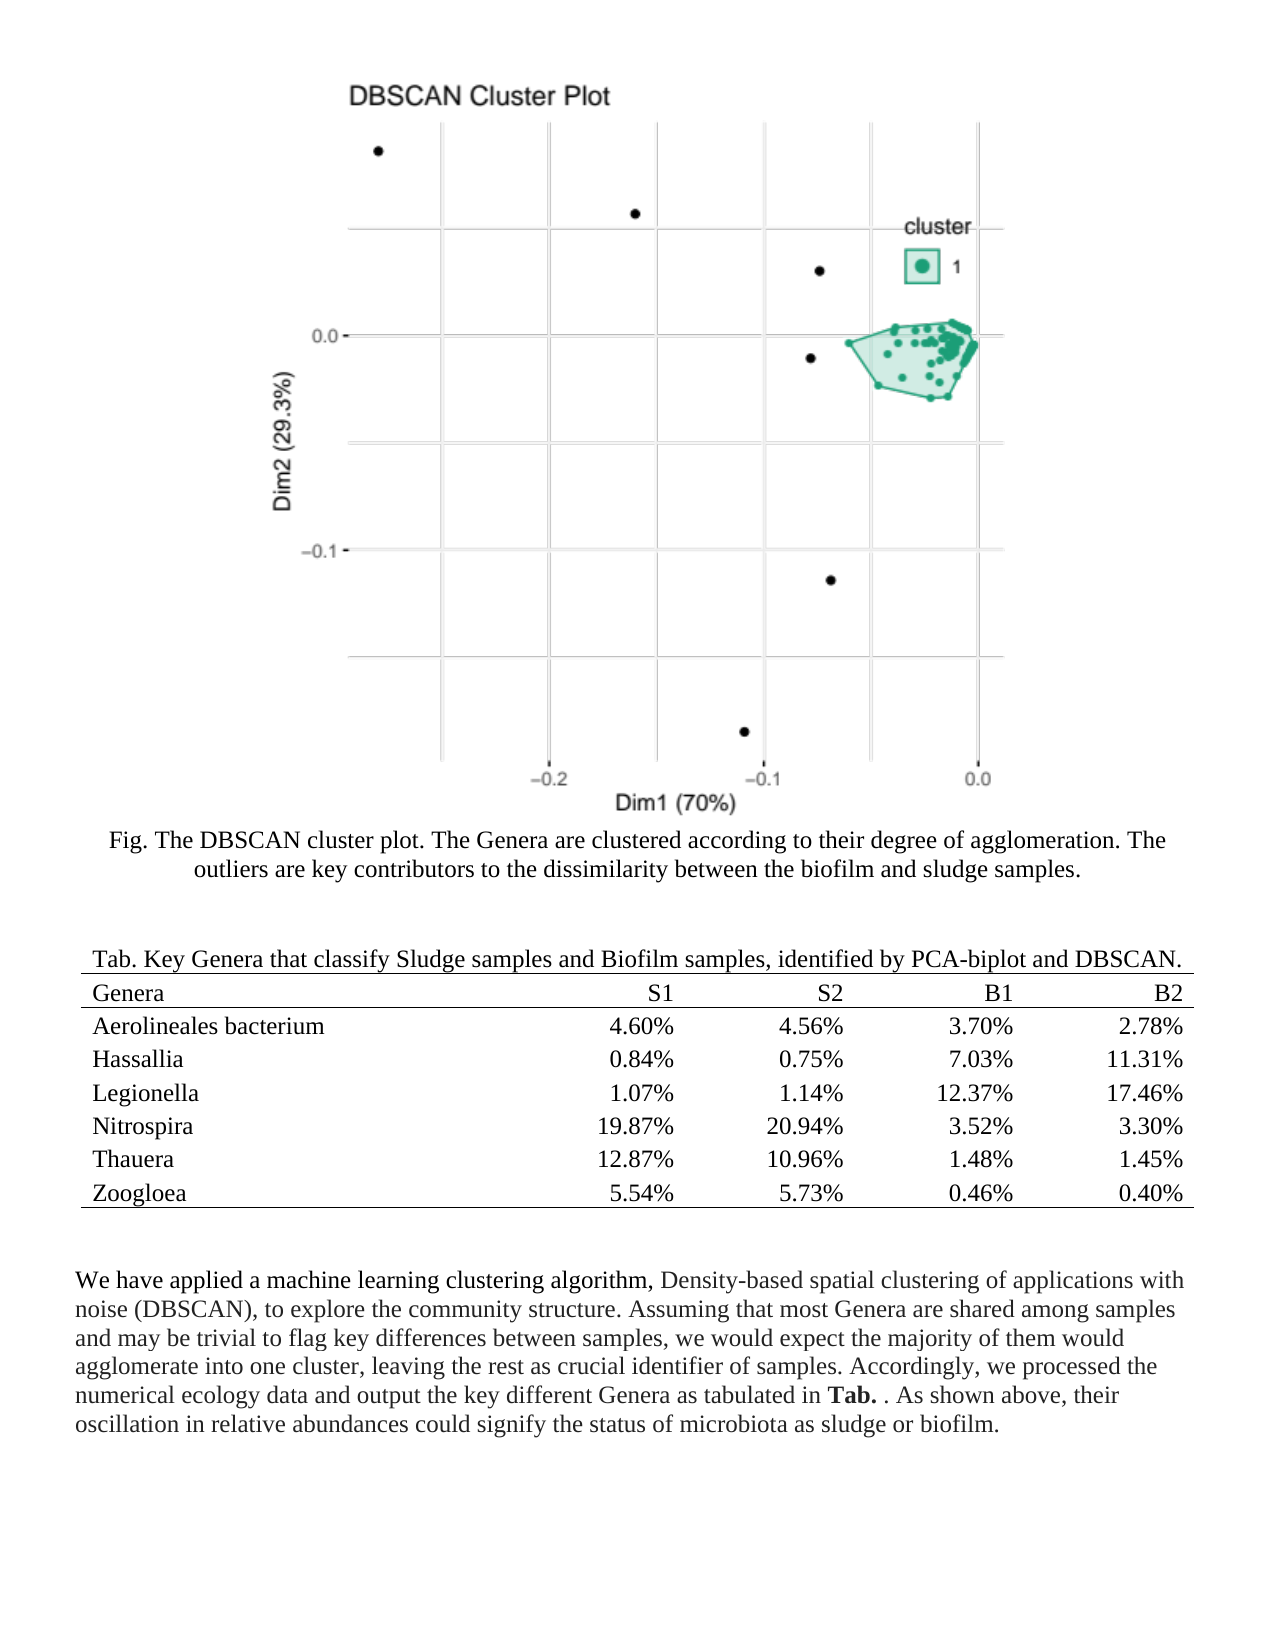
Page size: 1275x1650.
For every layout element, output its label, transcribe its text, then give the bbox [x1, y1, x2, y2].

table_cell 19.87% [515, 1107, 685, 1140]
table_cell 1.48% [855, 1140, 1024, 1173]
table_cell 10.96% [685, 1140, 855, 1173]
table_cell 17.46% [1024, 1073, 1194, 1107]
table_cell S2 [685, 974, 855, 1007]
table_cell Zoogloea [81, 1173, 515, 1207]
table_cell 3.70% [855, 1008, 1024, 1040]
table_cell Genera [81, 974, 515, 1007]
table_cell 3.30% [1024, 1107, 1194, 1140]
table_cell 11.31% [1024, 1040, 1194, 1073]
table_cell 4.56% [685, 1008, 855, 1040]
table_cell 12.37% [855, 1073, 1024, 1107]
table_cell 2.78% [1024, 1008, 1194, 1040]
table_cell 0.84% [515, 1040, 685, 1073]
table_cell 5.54% [515, 1173, 685, 1207]
table_cell 12.87% [515, 1140, 685, 1173]
table_cell 3.52% [855, 1107, 1024, 1140]
table_cell Nitrospira [81, 1107, 515, 1140]
table_cell 20.94% [685, 1107, 855, 1140]
table_cell 0.75% [685, 1040, 855, 1073]
table_header Tab. Key Genera that classify Sludge samples and Biofilm samples, identified by PCA-biplot and DBSCAN. [81, 940, 1194, 973]
table_cell 0.40% [1024, 1173, 1194, 1207]
table_cell S1 [515, 974, 685, 1007]
table_cell 4.60% [515, 1008, 685, 1040]
table_cell 0.46% [855, 1173, 1024, 1207]
table_cell 1.07% [515, 1073, 685, 1107]
table_cell B1 [855, 974, 1024, 1007]
table_cell Thauera [81, 1140, 515, 1173]
table_cell 1.14% [685, 1073, 855, 1107]
table_cell 7.03% [855, 1040, 1024, 1073]
table_cell 1.45% [1024, 1140, 1194, 1173]
table_cell 5.73% [685, 1173, 855, 1207]
table_cell B2 [1024, 974, 1194, 1007]
table_cell Hassallia [81, 1040, 515, 1073]
table_cell Legionella [81, 1073, 515, 1107]
text Fig. The DBSCAN cluster plot. The Genera are clustered according to their degree of agglomeration. The outliers are key contributors to the dissimilarity between the biofilm and sludge samples. [75, 825, 1200, 882]
table_cell Aerolineales bacterium [81, 1008, 515, 1040]
